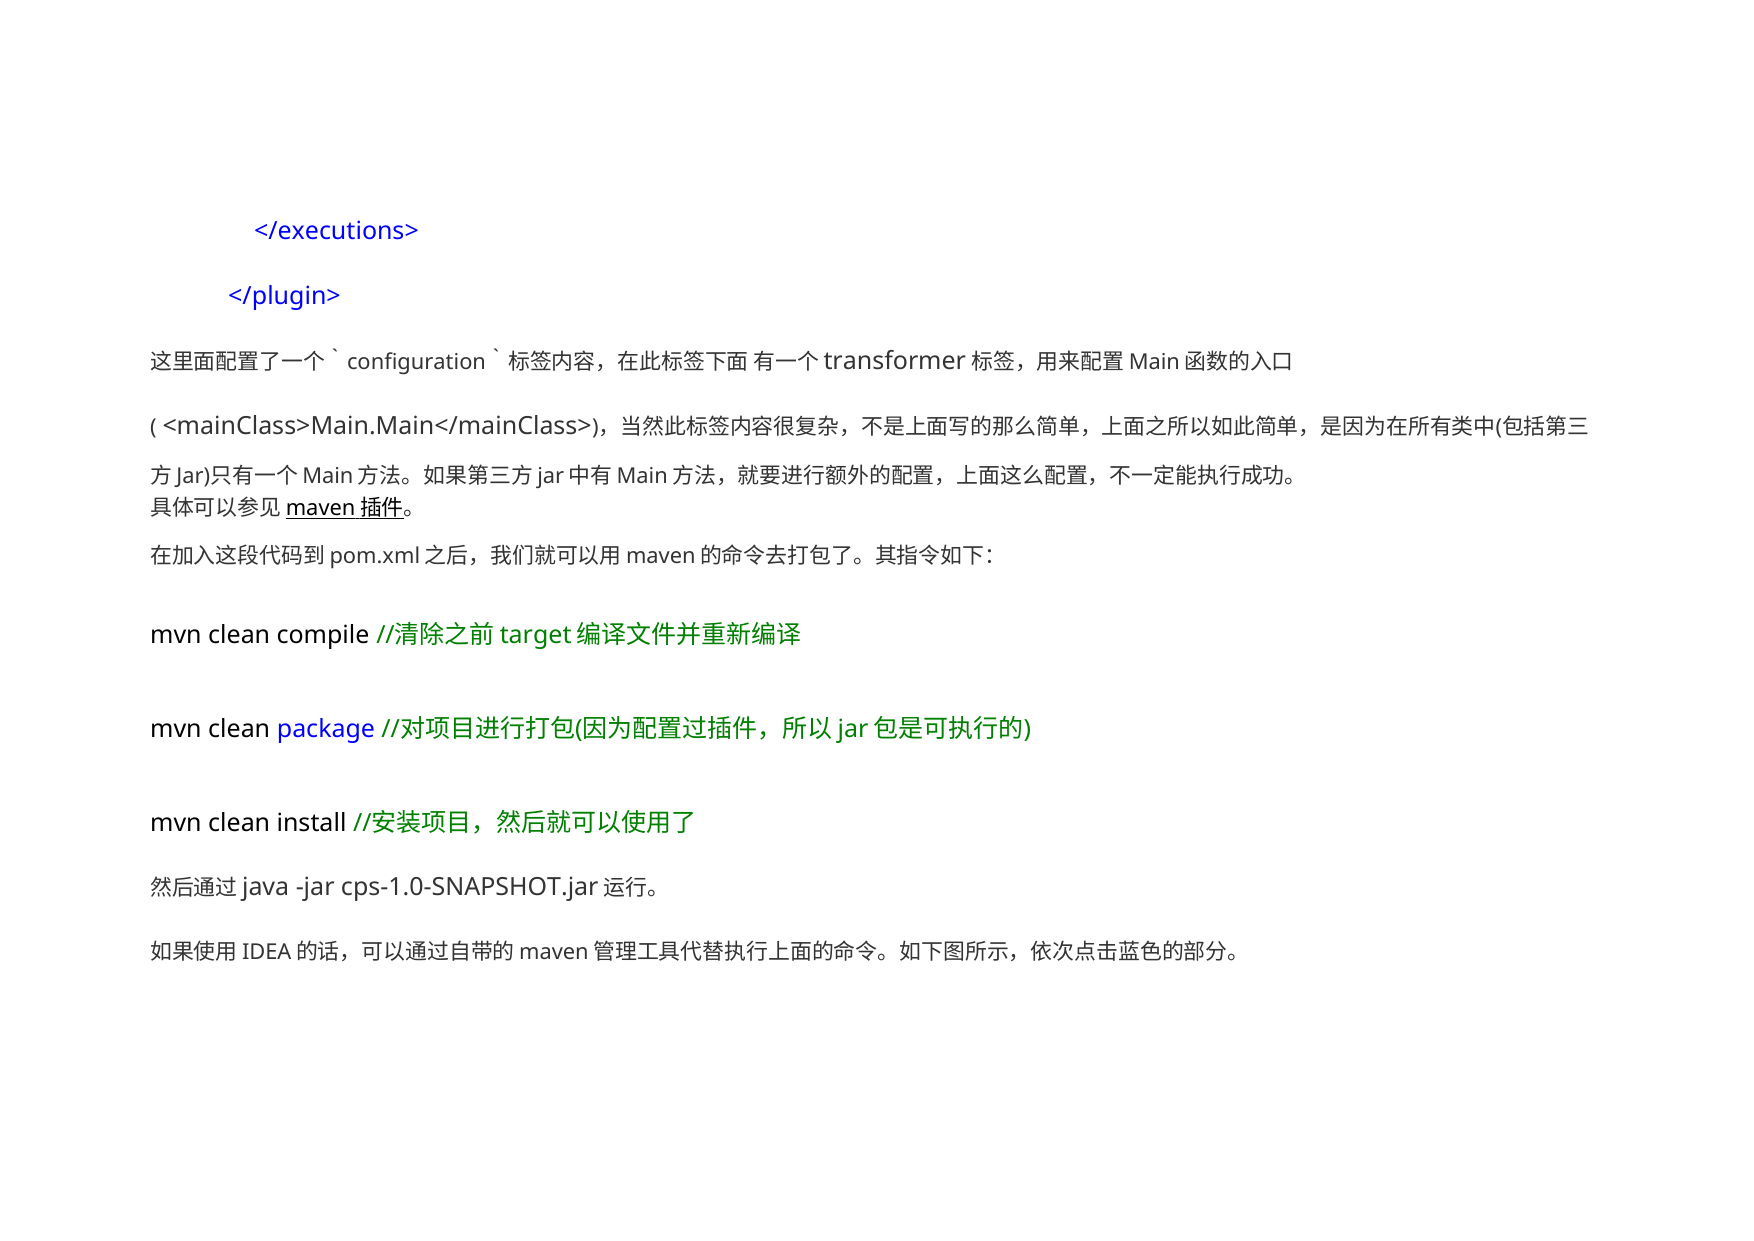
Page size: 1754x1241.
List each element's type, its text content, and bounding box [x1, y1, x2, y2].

text </executions> [150, 198, 1604, 263]
text 这里面配置了一个｀configuration｀标签内容，在此标签下面 有一个transformer标签，用来配置Main函数的入口( <mainClass>Main.Main</mainClass>)，当然此标签内容很复杂，不是上面写的那么简单，上面之所以如此简单，是因为在所有类中(包括第三方Jar)只有一个Main方法。如果第三方jar中有Main方法，就要进行额外的配置，上面这么配置，不一定能执行成功。 [150, 328, 1604, 490]
text 具体可以参见maven插件。 [150, 490, 1604, 523]
text mvn clean package //对项目进行打包(因为配置过插件，所以jar包是可执行的) [150, 694, 1604, 759]
text mvn clean compile //清除之前target编译文件并重新编译 [150, 600, 1604, 665]
text 如果使用IDEA的话，可以通过自带的maven管理工具代替执行上面的命令。如下图所示，依次点击蓝色的部分。 [150, 934, 1604, 966]
text 在加入这段代码到pom.xml之后，我们就可以用maven的命令去打包了。其指令如下： [150, 538, 1604, 571]
text 然后通过java -jar cps-1.0-SNAPSHOT.jar运行。 [150, 853, 1604, 918]
text </plugin> [150, 263, 1604, 328]
text mvn clean install //安装项目，然后就可以使用了 [150, 788, 1604, 853]
